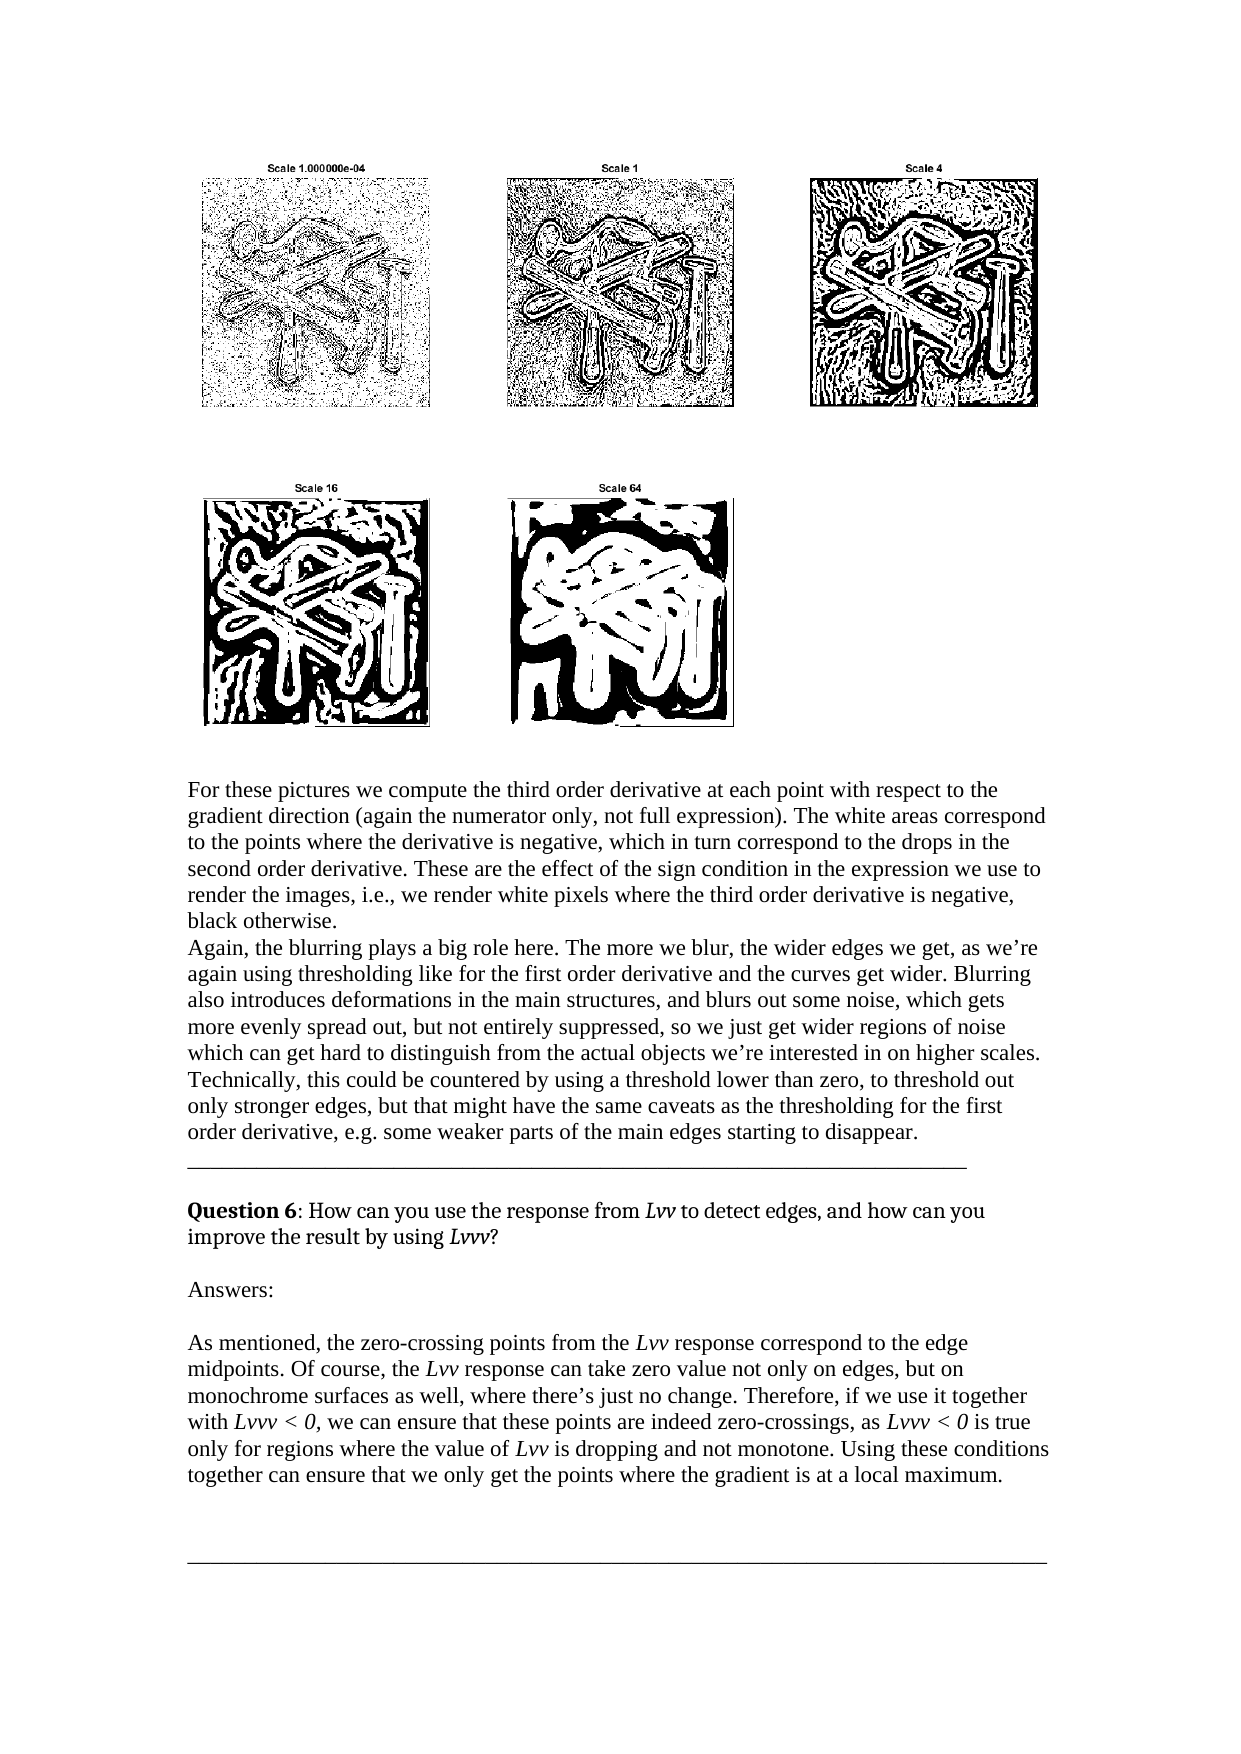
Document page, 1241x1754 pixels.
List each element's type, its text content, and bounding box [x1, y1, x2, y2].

text ____________________________________________________________________ [187, 1145, 1053, 1171]
picture [187, 150, 1053, 750]
text ___________________________________________________________________________ [187, 1540, 1053, 1566]
text For these pictures we compute the third order derivative at each point with respect to the gradient direction (again the numerator only, not full expression). The white areas correspond to the points where the derivative is negative, which in turn correspond to the drops in the second order derivative. These are the effect of the sign condition in the expression we use to render the images, i.e., we render white pixels where the third order derivative is negative, black otherwise. [187, 776, 1053, 934]
text Question 6: How can you use the response from Lvv to detect edges, and how can you improve the result by using Lvvv? [187, 1197, 1053, 1250]
text As mentioned, the zero-crossing points from the Lvv response correspond to the edge midpoints. Of course, the Lvv response can take zero value not only on edges, but on monochrome surfaces as well, where there’s just no change. Therefore, if we use it together with Lvvv < 0, we can ensure that these points are indeed zero-crossings, as Lvvv < 0 is true only for regions where the value of Lvv is dropping and not monotone. Using these conditions together can ensure that we only get the points where the gradient is at a local maximum. [187, 1329, 1053, 1487]
text Again, the blurring plays a big role here. The more we blur, the wider edges we get, as we’re again using thresholding like for the first order derivative and the curves get wider. Blurring also introduces deformations in the main structures, and blurs out some noise, which gets more evenly spread out, but not entirely suppressed, so we just get wider regions of noise which can get hard to distinguish from the actual objects we’re interested in on higher scales. Technically, this could be countered by using a threshold lower than zero, to threshold out only stronger edges, but that might have the same caveats as the thresholding for the first order derivative, e.g. some weaker parts of the main edges starting to disappear. [187, 934, 1053, 1145]
text Answers: [187, 1276, 1053, 1303]
